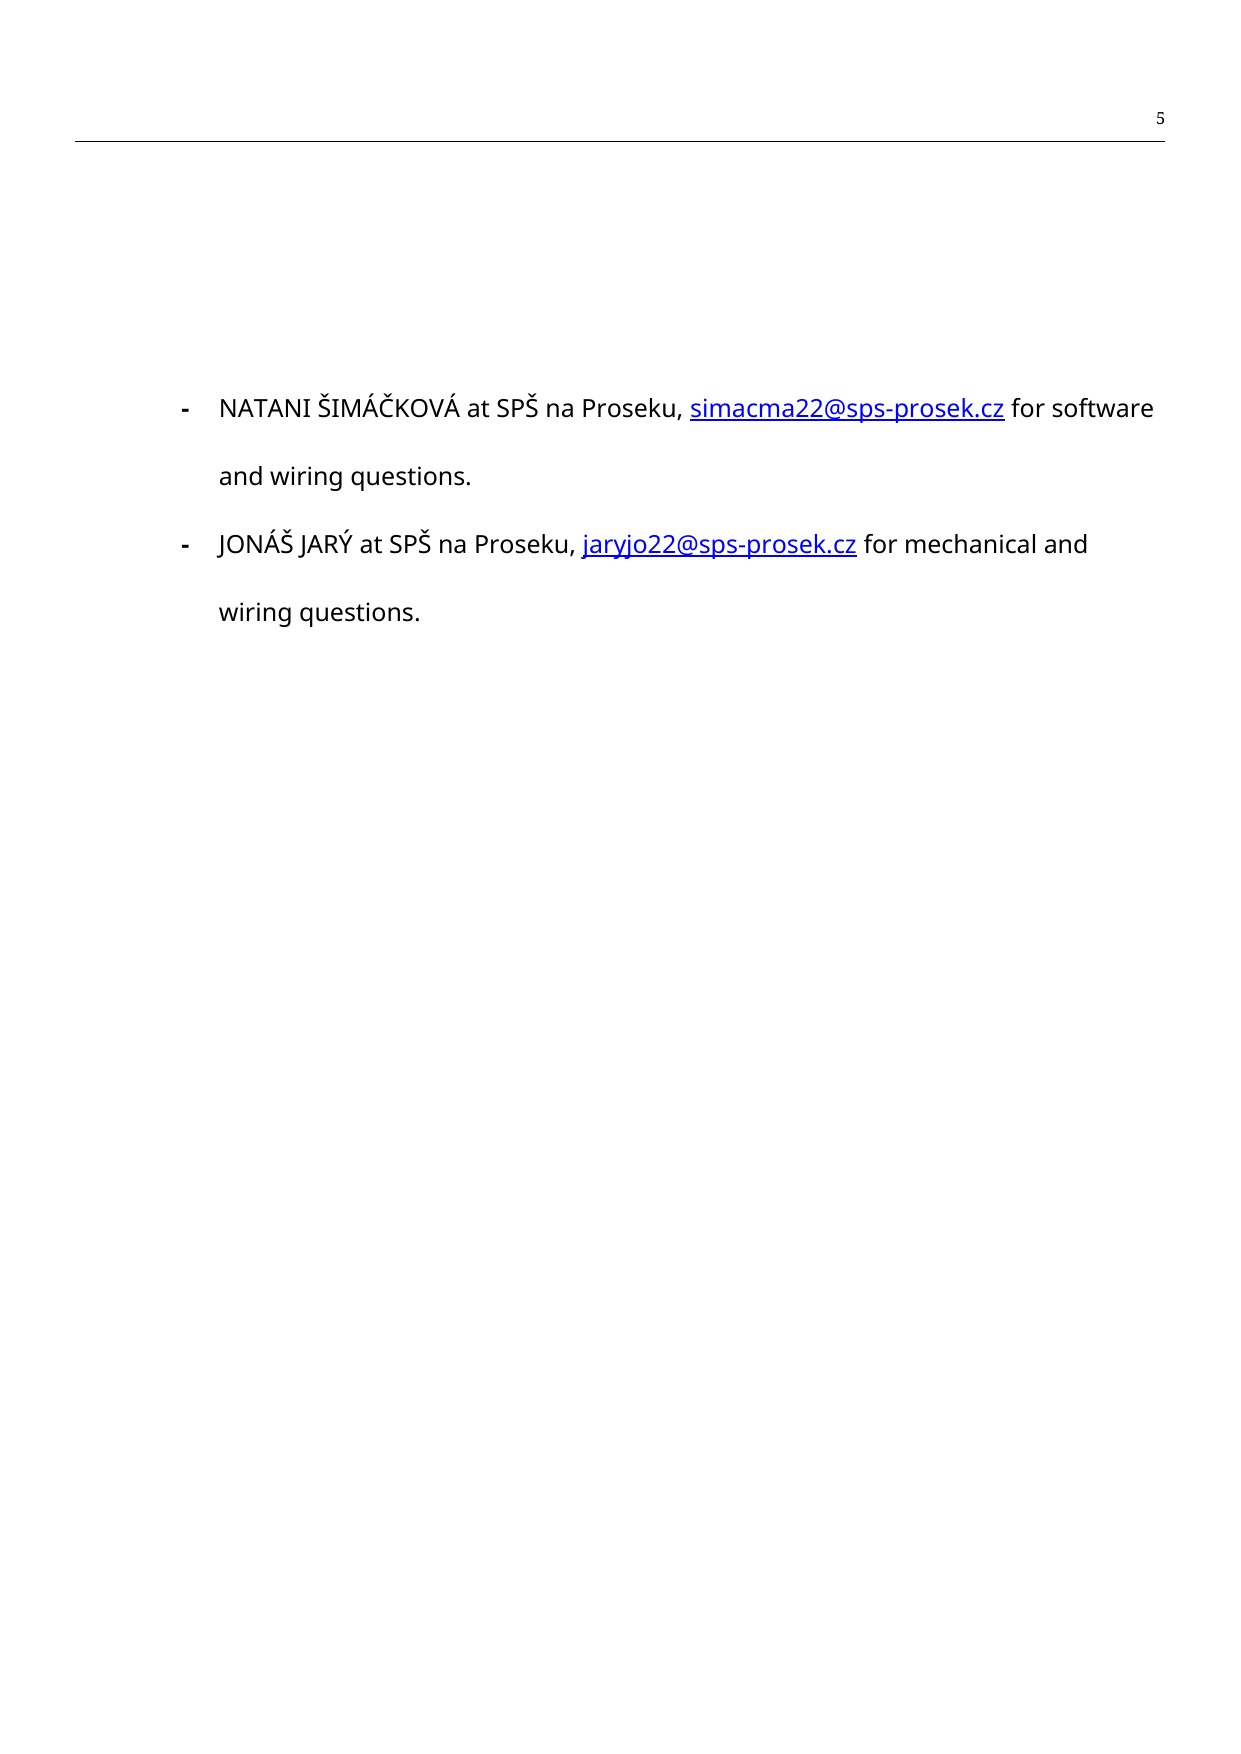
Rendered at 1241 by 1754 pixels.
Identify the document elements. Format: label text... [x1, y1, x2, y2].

list JONÁŠ JARÝ at SPŠ na Proseku, jaryjo22@sps-prosek.cz for mechanical and wiring questions. [181, 509, 1165, 645]
list NATANI ŠIMÁČKOVÁ at SPŠ na Proseku, simacma22@sps-prosek.cz for software and wiring questions. [181, 374, 1165, 509]
